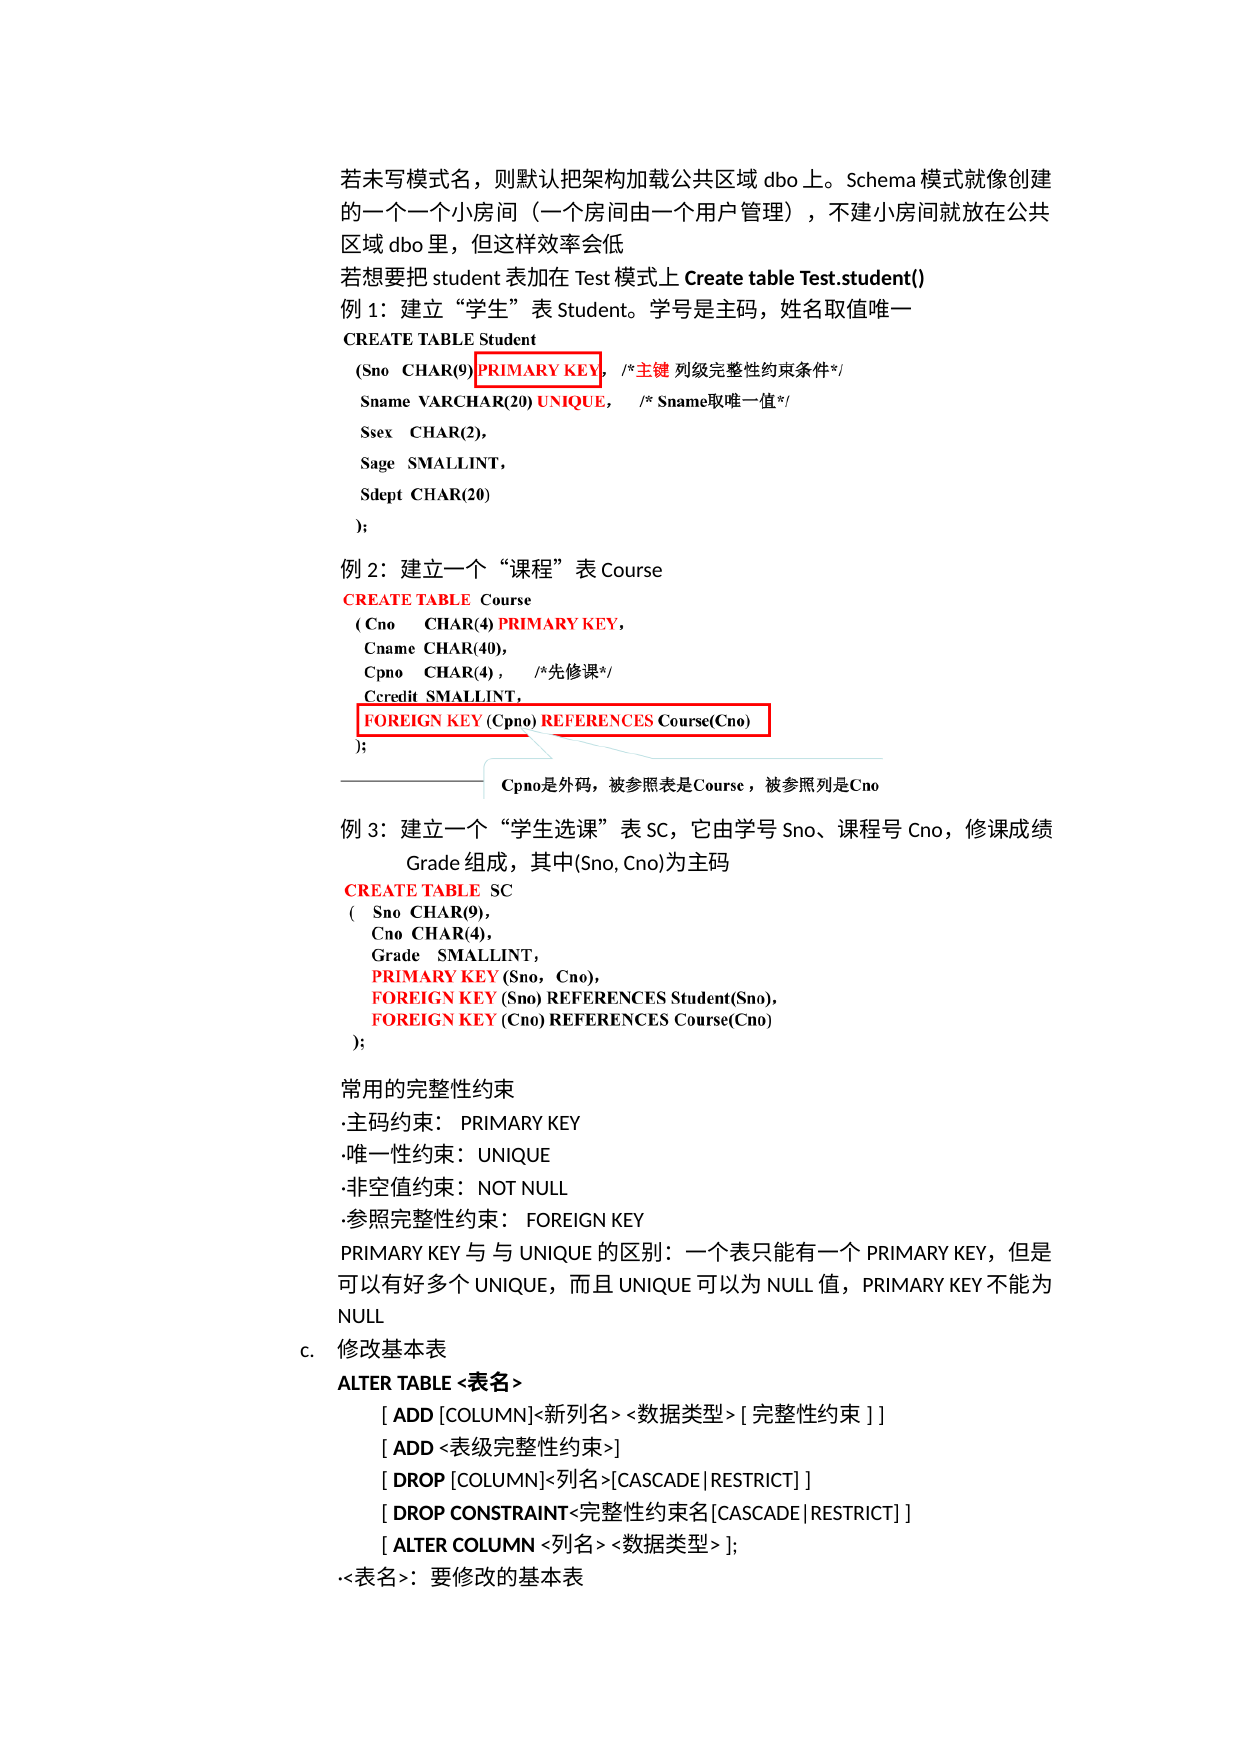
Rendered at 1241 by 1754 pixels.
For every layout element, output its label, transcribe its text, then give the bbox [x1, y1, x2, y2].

list [ DROP [COLUMN]<列名>[CASCADE|RESTRICT] ] [337, 1462, 1053, 1494]
list 修改基本表 [300, 1332, 1053, 1364]
text 例3：建立一个“学生选课”表SC，它由学号Sno、课程号Cno，修课成绩Grade组成，其中(Sno, Cno)为主码 [341, 812, 1053, 877]
text ·唯一性约束：UNIQUE [187, 1137, 1053, 1169]
picture [340, 877, 782, 1054]
text ·参照完整性约束： FOREIGN KEY [187, 1202, 1053, 1234]
text ·非空值约束：NOT NULL [187, 1169, 1053, 1202]
text 若想要把student表加在Test模式上Create table Test.student() [187, 259, 1053, 292]
list [ ADD [COLUMN]<新列名> <数据类型> [ 完整性约束 ] ] [337, 1397, 1053, 1429]
list [ ALTER COLUMN <列名> <数据类型> ]; [356, 1527, 1053, 1559]
list [ DROP CONSTRAINT<完整性约束名[CASCADE|RESTRICT] ] [337, 1494, 1053, 1527]
text ·主码约束： PRIMARY KEY [187, 1104, 1053, 1137]
list ALTER TABLE <表名> [337, 1364, 1053, 1397]
list ·<表名>：要修改的基本表 [337, 1559, 1053, 1592]
text 若未写模式名，则默认把架构加载公共区域dbo上。Schema模式就像创建的一个一个小房间（一个房间由一个用户管理），不建小房间就放在公共区域dbo里，但这样效率会低 [341, 162, 1053, 259]
text 常用的完整性约束 [187, 1072, 1053, 1104]
text 例1：建立“学生”表Student。学号是主码，姓名取值唯一 [187, 292, 1053, 324]
text 例2：建立一个“课程”表Course [187, 552, 1053, 584]
picture [340, 584, 883, 799]
text PRIMARY KEY与 与 UNIQUE 的区别：一个表只能有一个PRIMARY KEY，但是可以有好多个UNIQUE，而且UNIQUE可以为NULL值，PRIMARY KEY不能为NULL [337, 1234, 1053, 1332]
picture [340, 324, 849, 533]
list [ ADD <表级完整性约束>] [337, 1429, 1053, 1462]
